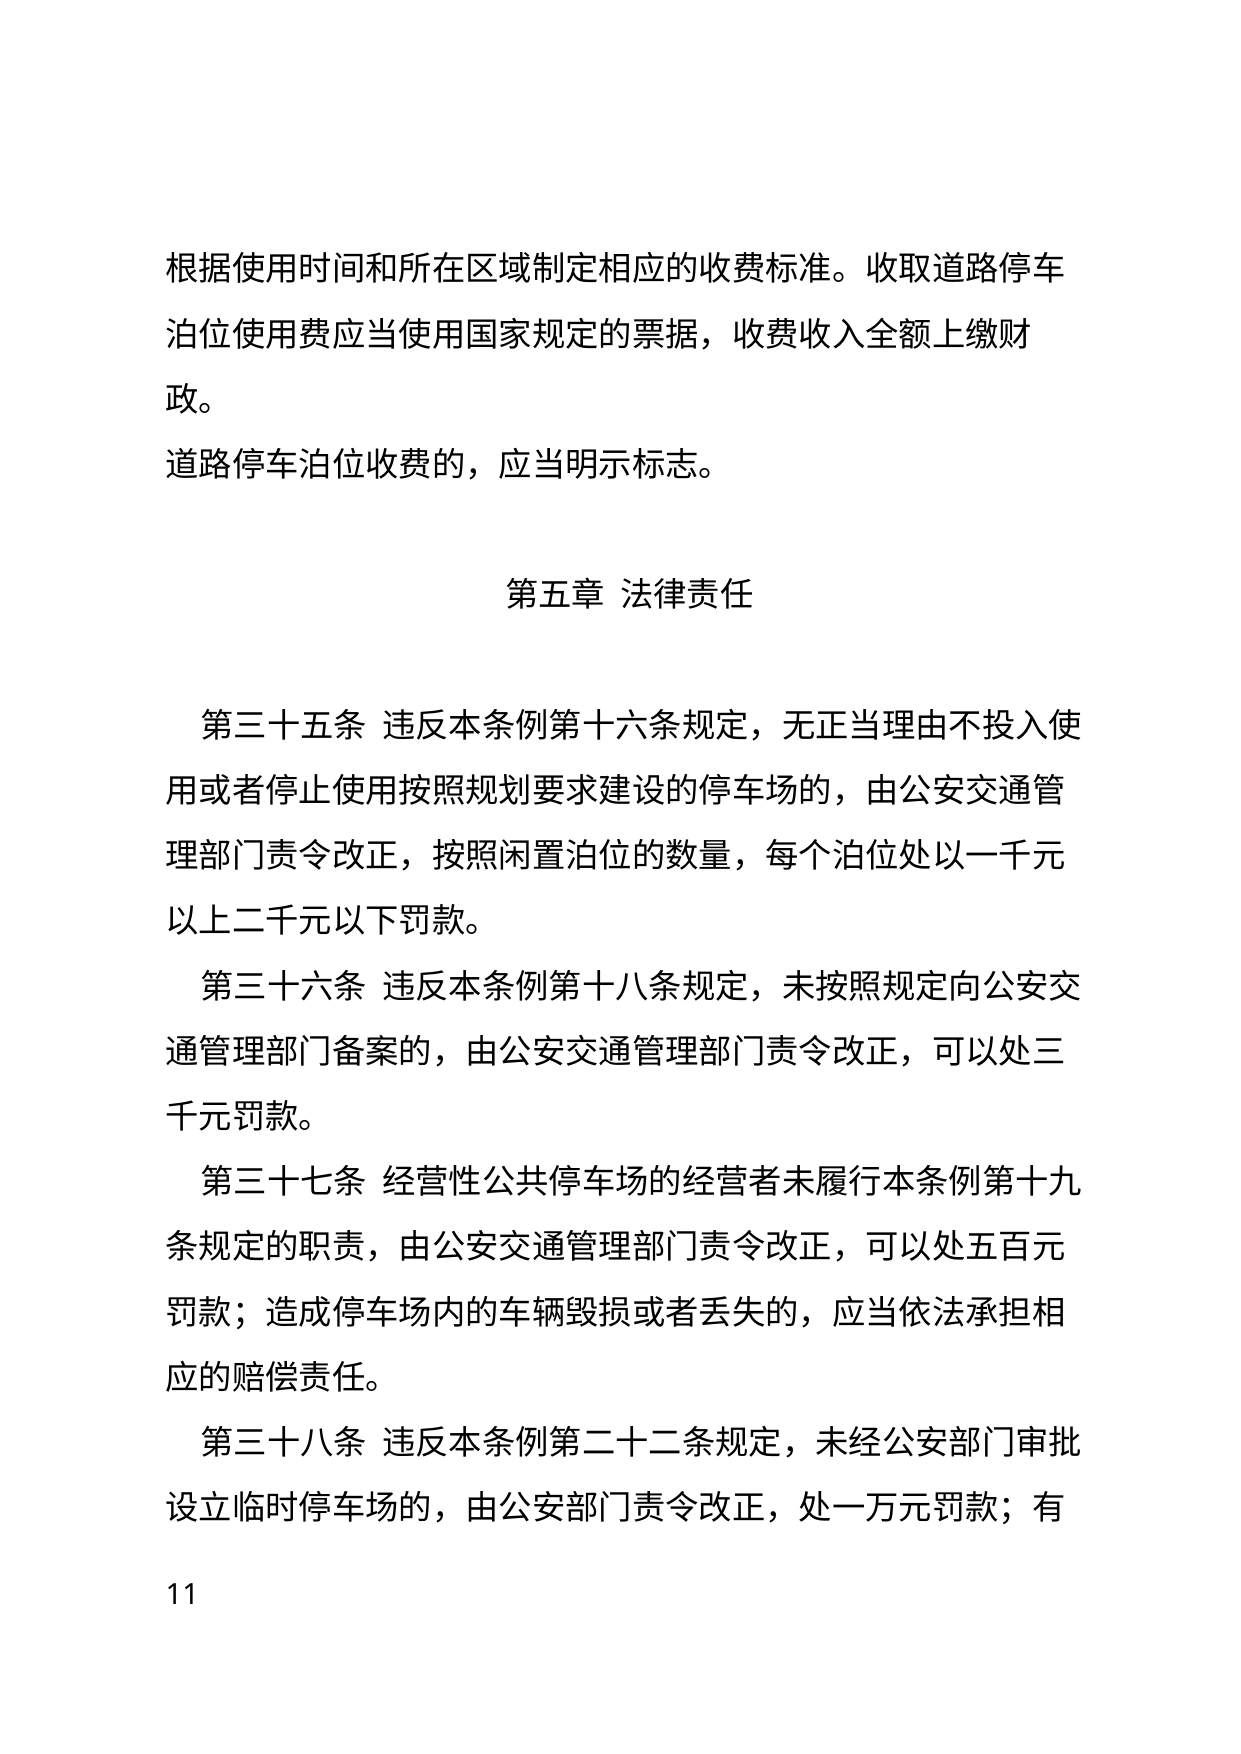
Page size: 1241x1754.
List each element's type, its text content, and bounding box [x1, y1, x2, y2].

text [165, 234, 1093, 429]
text 第五章 法律责任 [165, 560, 1093, 625]
text 道路停车泊位收费的，应当明示标志。 [165, 429, 1093, 494]
text 第三十七条 经营性公共停车场的经营者未履行本条例第十九条规定的职责，由公安交通管理部门责令改正，可以处五百元罚款；造成停车场内的车辆毁损或者丢失的，应当依法承担相应的赔偿责任。 [165, 1147, 1093, 1407]
text 第三十五条 违反本条例第十六条规定，无正当理由不投入使用或者停止使用按照规划要求建设的停车场的，由公安交通管理部门责令改正，按照闲置泊位的数量，每个泊位处以一千元以上二千元以下罚款。 [165, 690, 1093, 951]
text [165, 1407, 1093, 1538]
text 第三十六条 违反本条例第十八条规定，未按照规定向公安交通管理部门备案的，由公安交通管理部门责令改正，可以处三千元罚款。 [165, 951, 1093, 1147]
